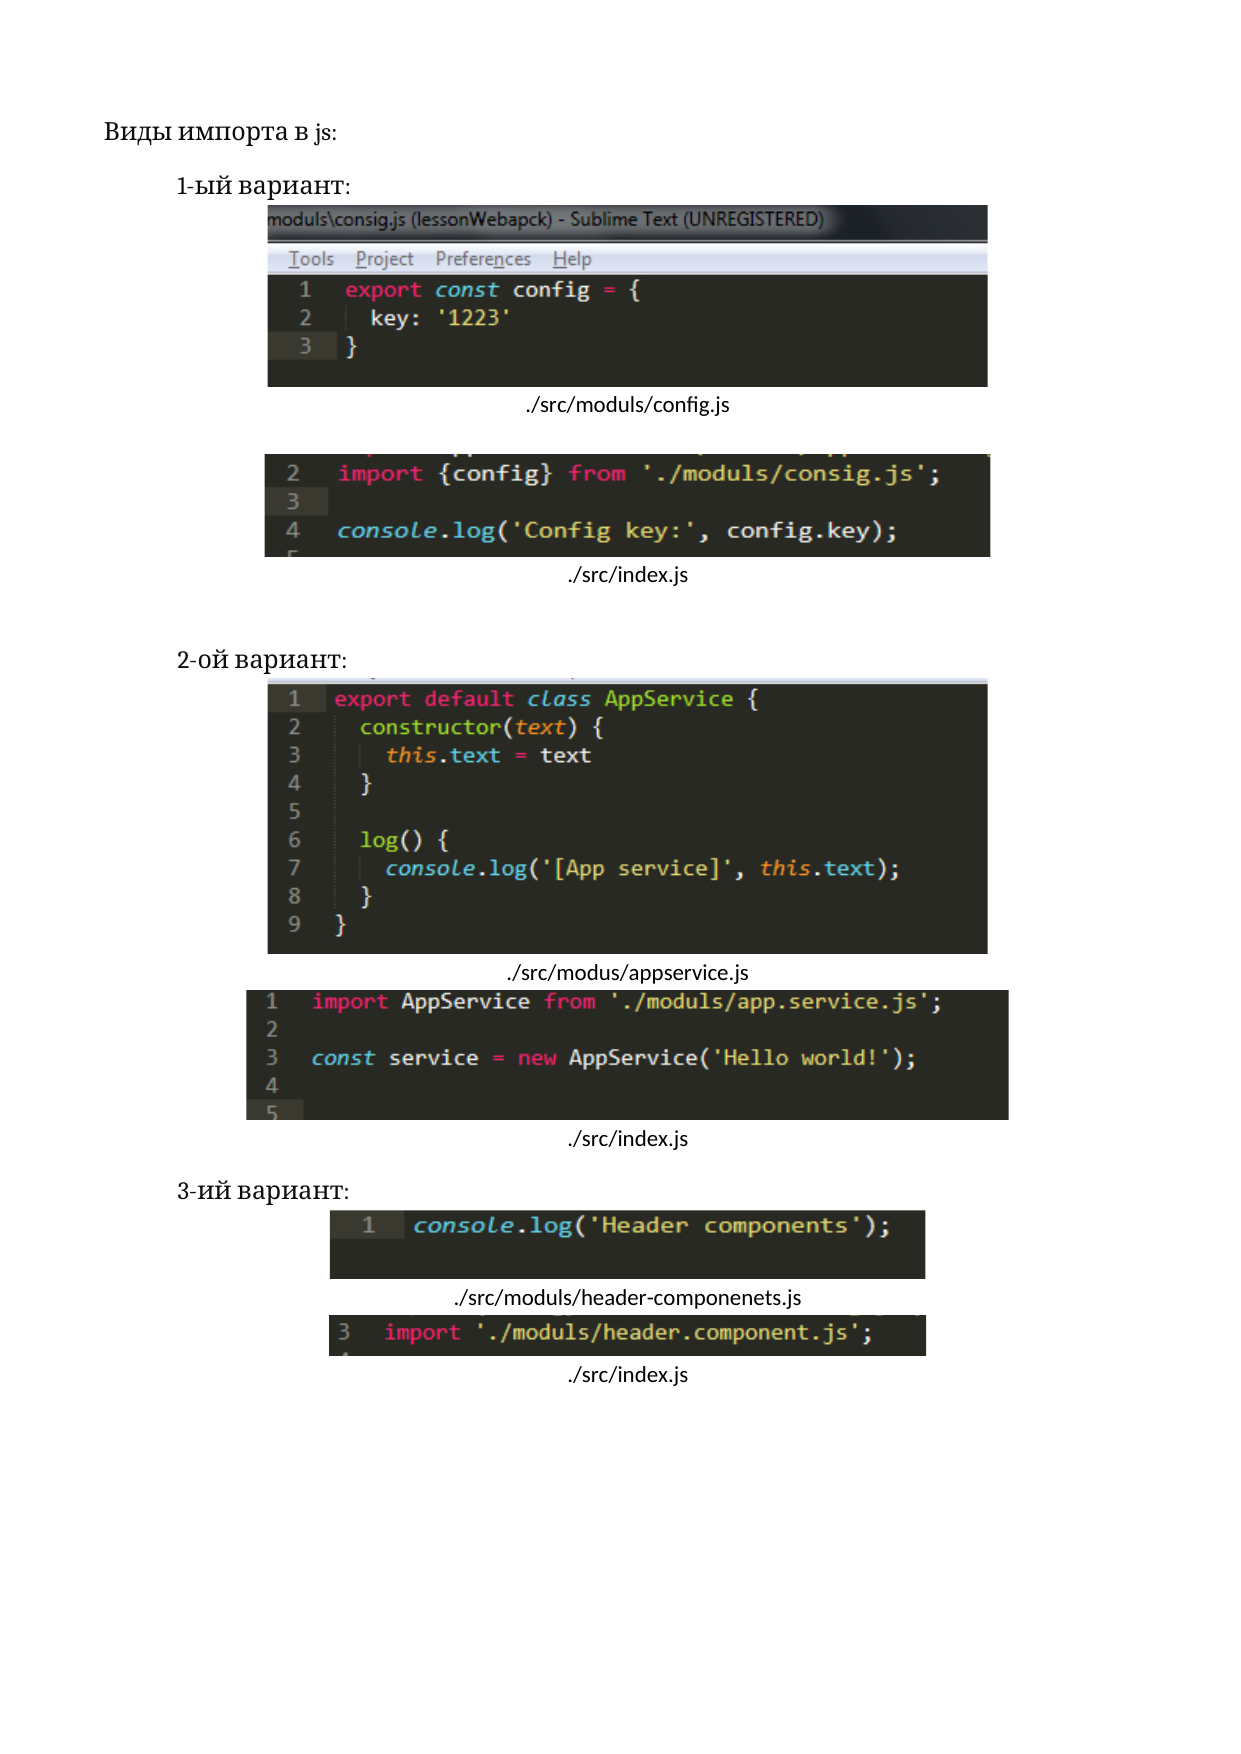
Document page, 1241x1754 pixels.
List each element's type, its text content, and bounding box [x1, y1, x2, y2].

subtitle 3-ий вариант: [103, 1177, 1152, 1206]
picture [246, 990, 1009, 1120]
list ./src/index.js [103, 561, 1152, 588]
list ./src/index.js [103, 1124, 1152, 1152]
subtitle 1-ый вариант: [103, 172, 1152, 201]
subtitle Виды импорта в js: [103, 118, 1152, 147]
list ./src/moduls/header-componenets.js [103, 1283, 1152, 1311]
picture [264, 454, 991, 557]
picture [329, 1210, 926, 1279]
list ./src/modus/appservice.js [103, 958, 1152, 986]
picture [267, 205, 988, 387]
subtitle 2-ой вариант: [103, 646, 1152, 674]
list ./src/index.js [103, 1360, 1152, 1388]
picture [329, 1315, 927, 1356]
list ./src/moduls/config.js [103, 390, 1152, 418]
picture [267, 678, 988, 954]
